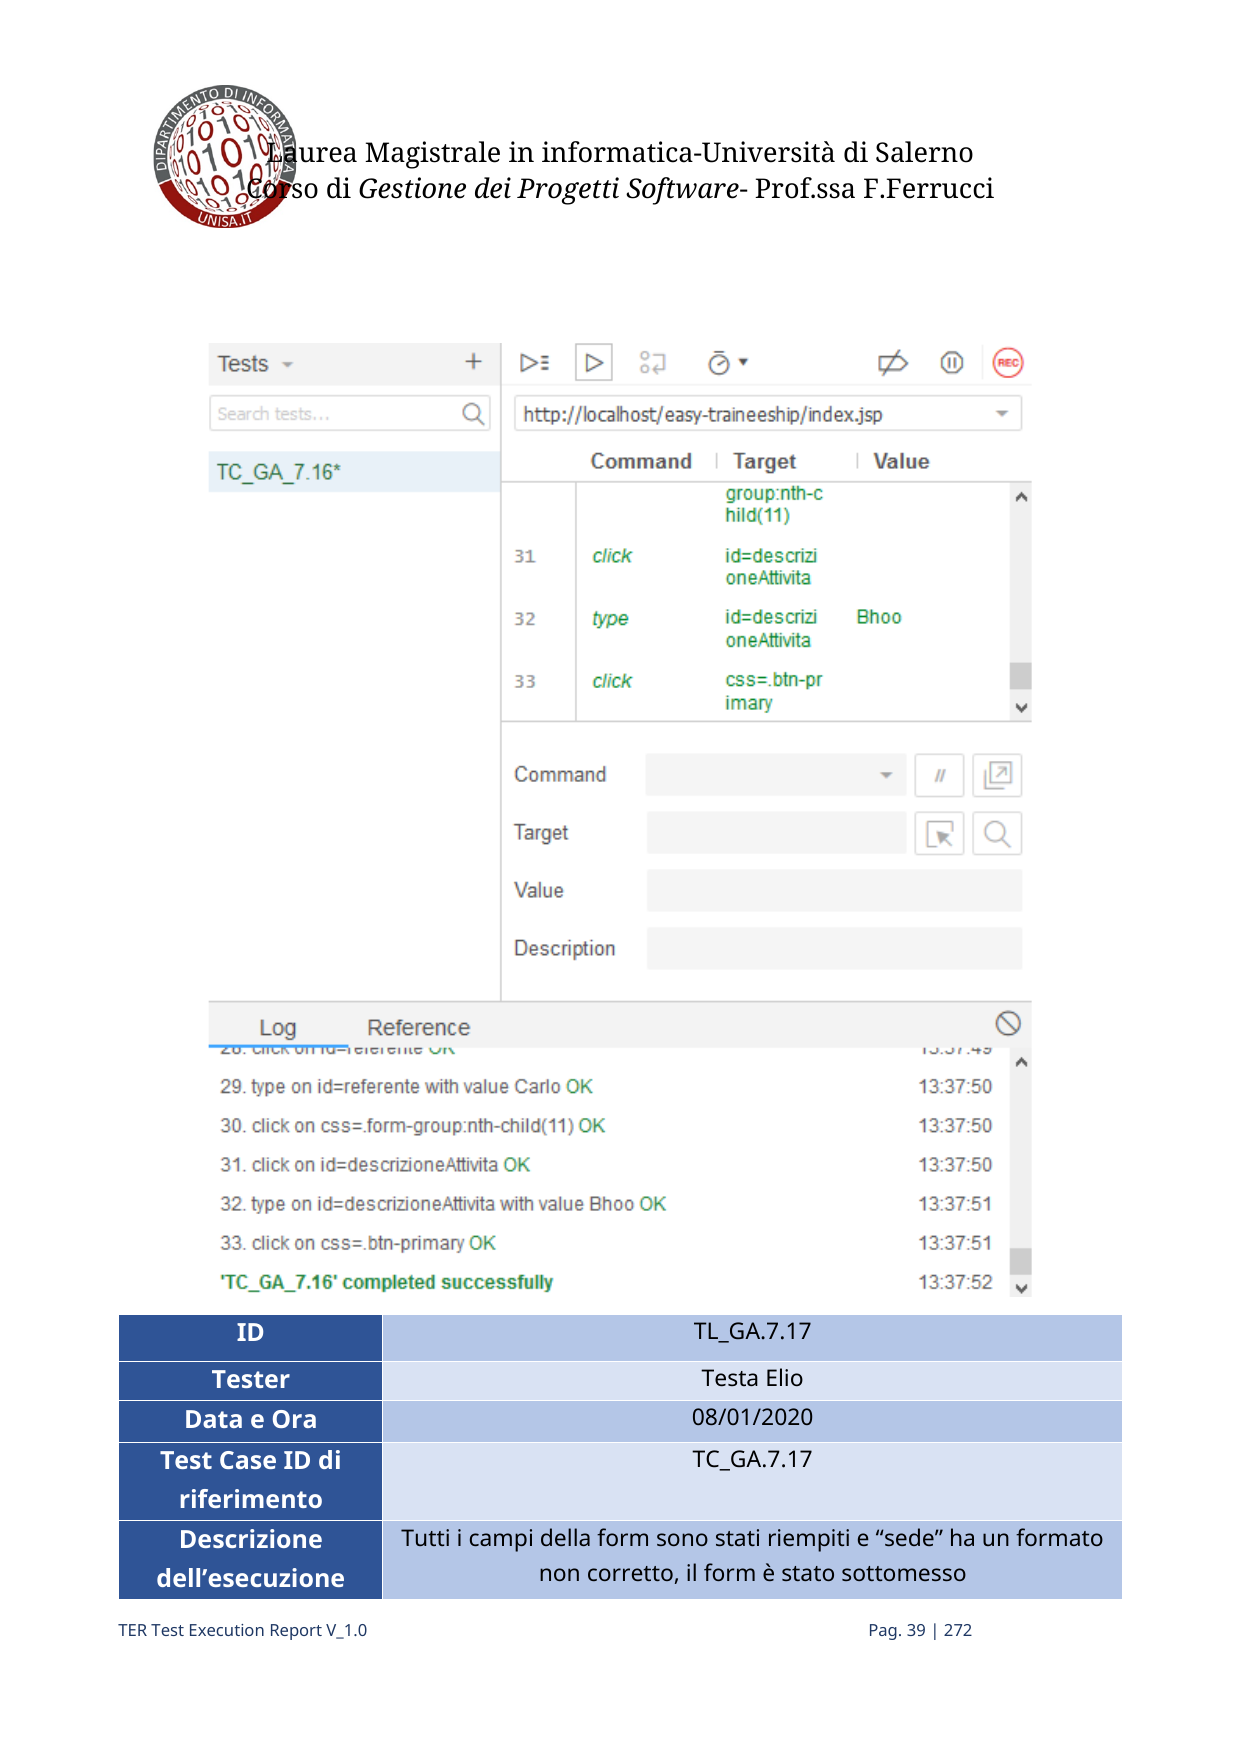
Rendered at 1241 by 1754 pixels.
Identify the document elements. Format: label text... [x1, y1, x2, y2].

table_cell Tutti i campi della form sono stati riempiti e “sede” ha un formato non corretto, il form è stato sottomesso [383, 1521, 1122, 1599]
table_cell Test Case ID di riferimento [119, 1443, 382, 1520]
picture [153, 85, 297, 228]
picture [208, 343, 1032, 1297]
table_cell Data e Ora [119, 1401, 382, 1442]
table_cell Tester [119, 1362, 382, 1400]
table_header TL_GA.7.17 [383, 1315, 1122, 1361]
table_cell Descrizione dell’esecuzione [119, 1521, 382, 1599]
table_cell TC_GA.7.17 [383, 1443, 1122, 1520]
table_header ID [119, 1315, 382, 1361]
table_cell Testa Elio [383, 1362, 1122, 1400]
table_cell 08/01/2020 [383, 1401, 1122, 1442]
